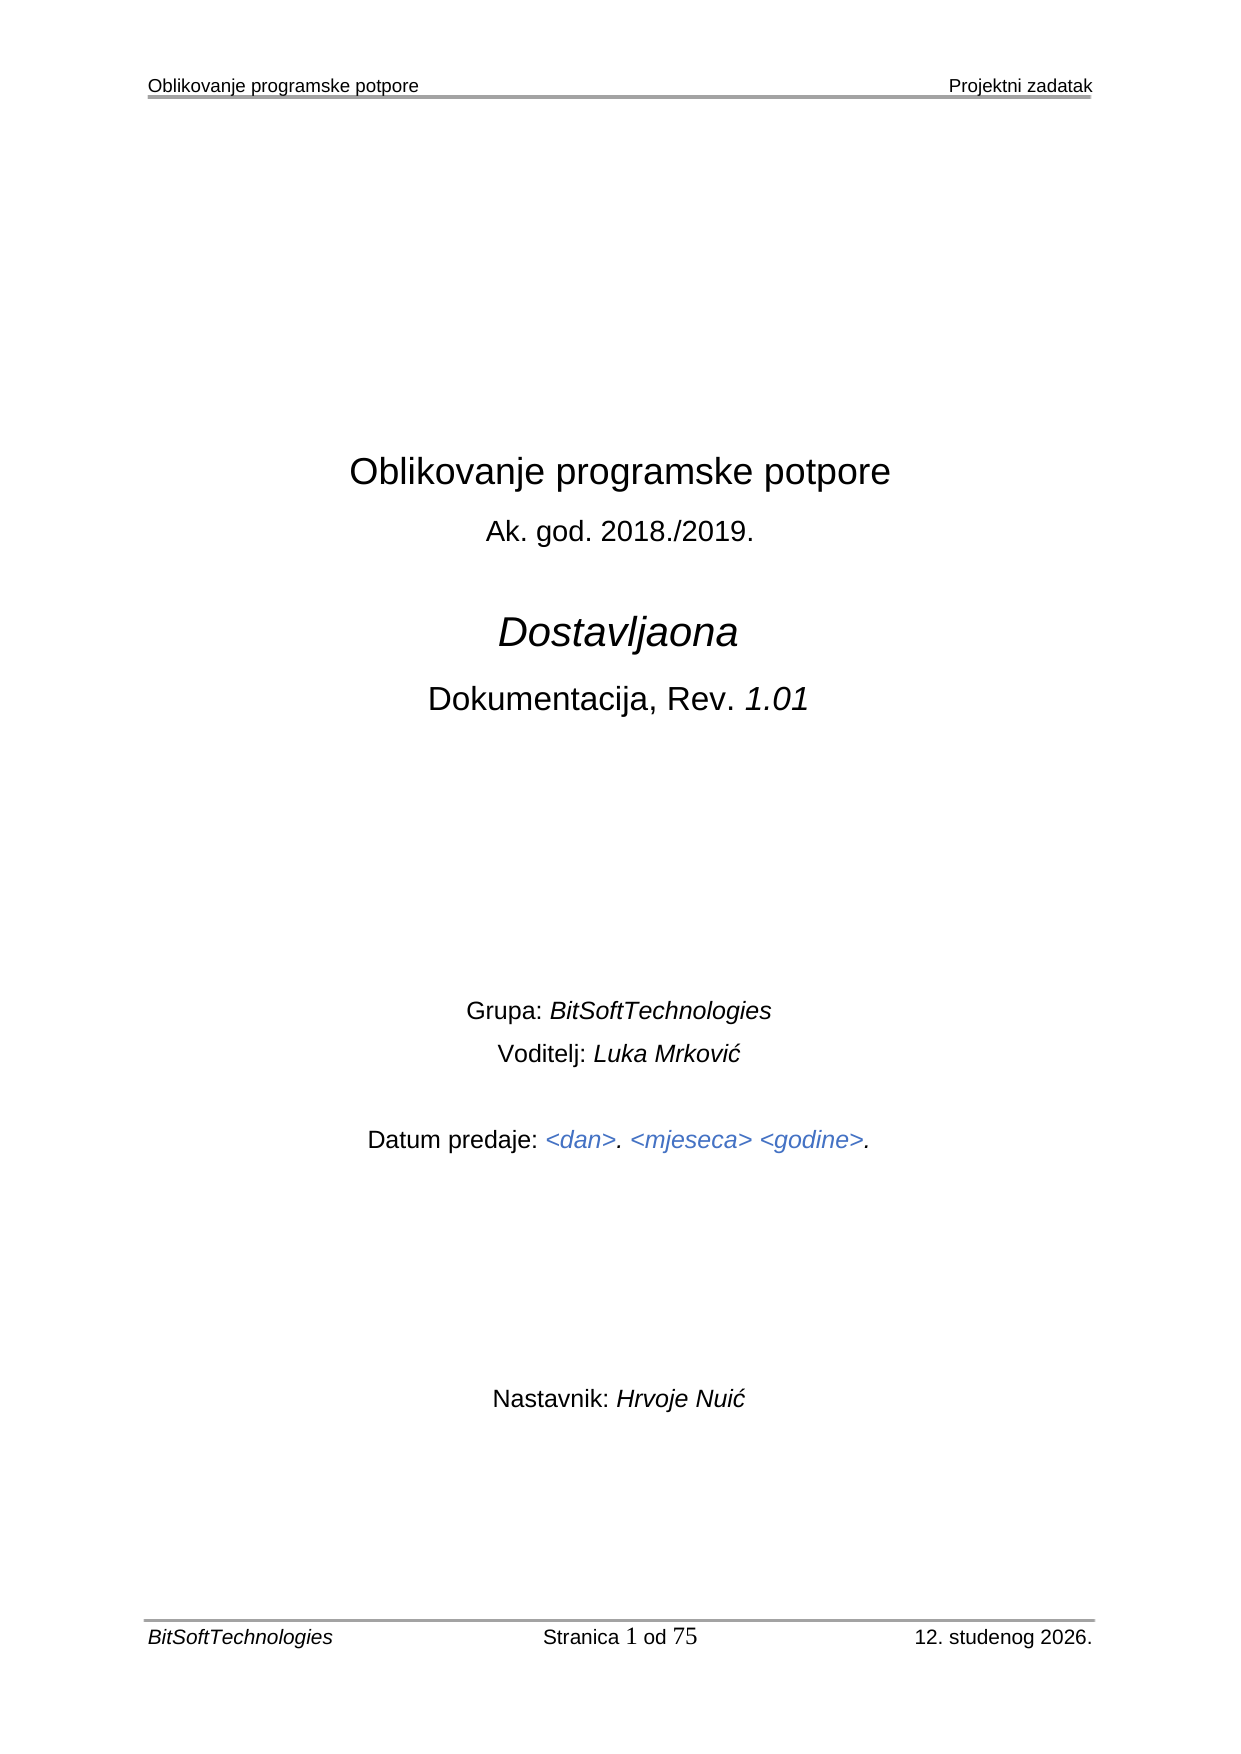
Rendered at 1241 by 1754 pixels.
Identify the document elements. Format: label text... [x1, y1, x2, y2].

text Dostavljaona [148, 608, 1093, 656]
text Oblikovanje programske potpore [148, 449, 1093, 493]
text Dokumentacija, Rev. 1.01 [148, 679, 1093, 718]
text Ak. god. 2018./2019. [148, 514, 1093, 548]
text Datum predaje: <dan>. <mjeseca> <godine>. [148, 1125, 1093, 1154]
text Nastavnik: Hrvoje Nuić [148, 1384, 1093, 1413]
text Voditelj: Luka Mrković [148, 1039, 1093, 1068]
picture [147, 95, 1092, 99]
text Grupa: BitSoftTechnologies [148, 996, 1093, 1024]
